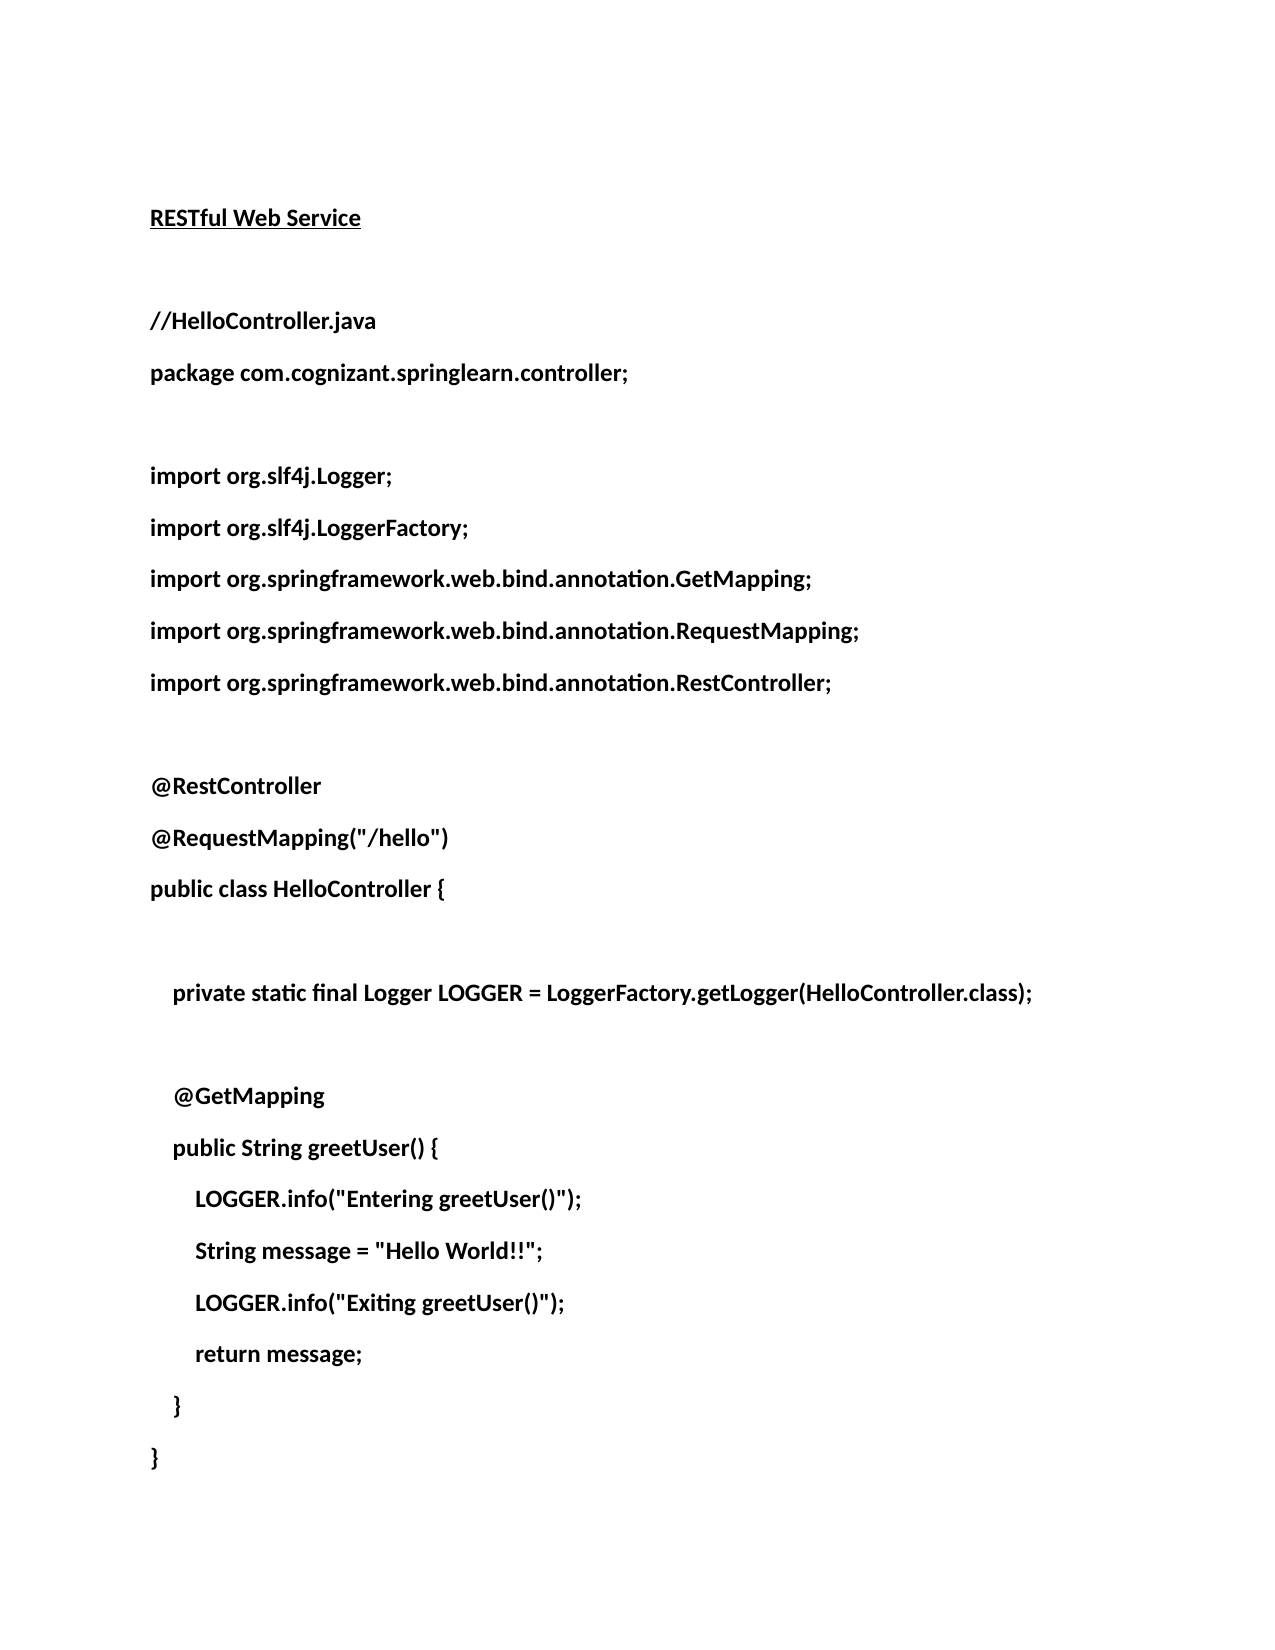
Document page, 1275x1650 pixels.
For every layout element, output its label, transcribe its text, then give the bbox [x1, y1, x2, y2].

text //HelloController.java [150, 305, 1125, 336]
text import org.springframework.web.bind.annotation.GetMapping; [150, 563, 1125, 594]
text @RequestMapping("/hello") [150, 822, 1125, 852]
text @RestController [150, 770, 1125, 801]
text LOGGER.info("Exiting greetUser()"); [150, 1287, 1125, 1317]
text LOGGER.info("Entering greetUser()"); [150, 1183, 1125, 1214]
text import org.springframework.web.bind.annotation.RequestMapping; [150, 615, 1125, 646]
text } [150, 1442, 1125, 1472]
text import org.slf4j.Logger; [150, 460, 1125, 491]
text public String greetUser() { [150, 1132, 1125, 1162]
text private static final Logger LOGGER = LoggerFactory.getLogger(HelloController.class); [150, 977, 1125, 1007]
text } [150, 1390, 1125, 1421]
text @GetMapping [150, 1080, 1125, 1111]
text RESTful Web Service [150, 202, 1125, 232]
text import org.slf4j.LoggerFactory; [150, 512, 1125, 542]
text package com.cognizant.springlearn.controller; [150, 357, 1125, 387]
text String message = "Hello World!!"; [150, 1235, 1125, 1266]
text public class HelloController { [150, 873, 1125, 904]
text import org.springframework.web.bind.annotation.RestController; [150, 667, 1125, 697]
text return message; [150, 1338, 1125, 1369]
